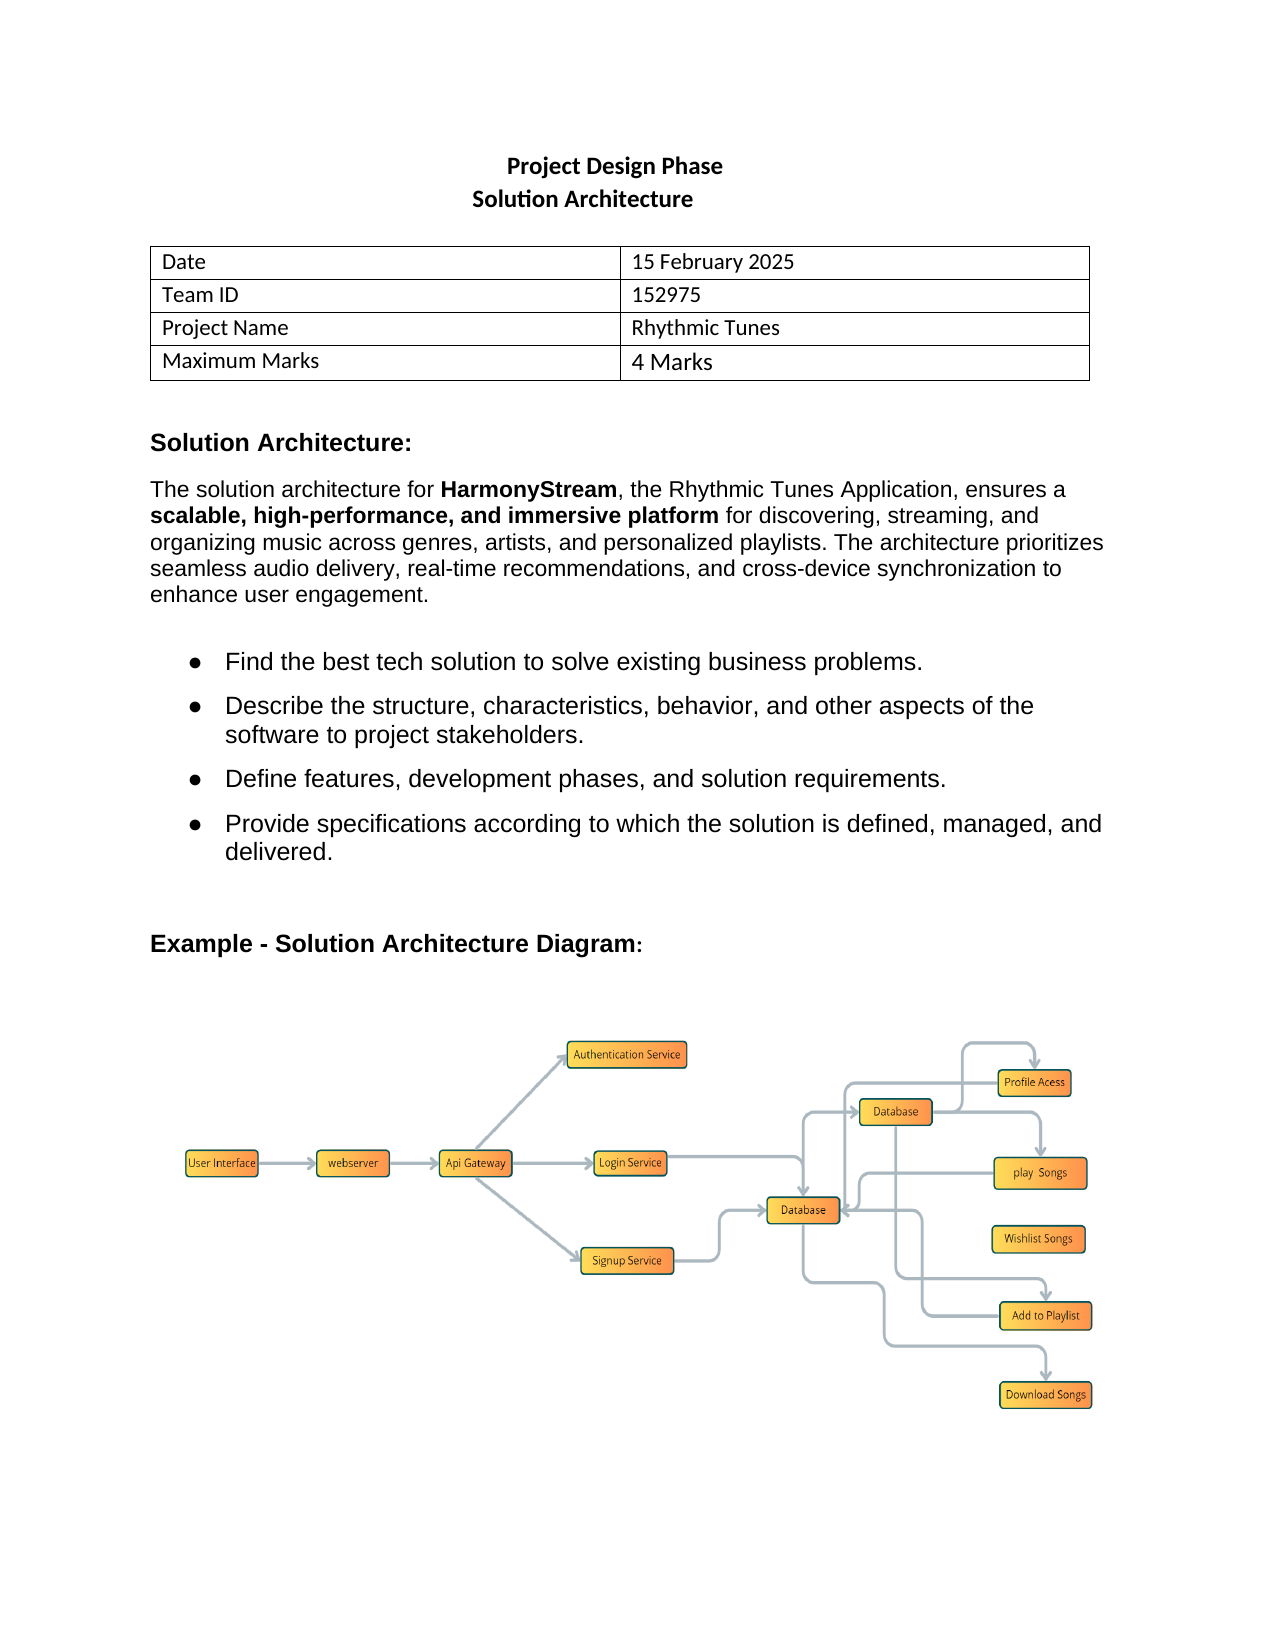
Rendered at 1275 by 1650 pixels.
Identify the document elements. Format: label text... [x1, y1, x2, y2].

table_cell Rhythmic Tunes [621, 313, 1089, 345]
text Solution Architecture [150, 183, 1125, 213]
list Describe the structure, characteristics, behavior, and other aspects of the software to project stakeholders. [187, 691, 1125, 748]
table_cell 4 Marks [621, 346, 1089, 380]
table_cell 152975 [621, 280, 1089, 312]
list Find the best tech solution to solve existing business problems. [187, 647, 1125, 675]
table_header 15 February 2025 [621, 247, 1089, 279]
table_header Date [151, 247, 620, 279]
text The solution architecture for HarmonyStream, the Rhythmic Tunes Application, ensures a scalable, high-performance, and immersive platform for discovering, streaming, and organizing music across genres, artists, and personalized playlists. The architecture prioritizes seamless audio delivery, real-time recommendations, and cross-device synchronization to enhance user engagement. [150, 476, 1125, 608]
table_cell Team ID [151, 280, 620, 312]
text Example - Solution Architecture Diagram: [150, 928, 1125, 958]
text Project Design Phase [150, 150, 1125, 181]
list Define features, development phases, and solution requirements. [187, 764, 1125, 793]
text Solution Architecture: [150, 428, 1125, 457]
list Provide specifications according to which the solution is defined, managed, and delivered. [187, 808, 1125, 866]
picture [150, 1023, 1125, 1432]
table_cell Maximum Marks [151, 346, 620, 380]
table_cell Project Name [151, 313, 620, 345]
